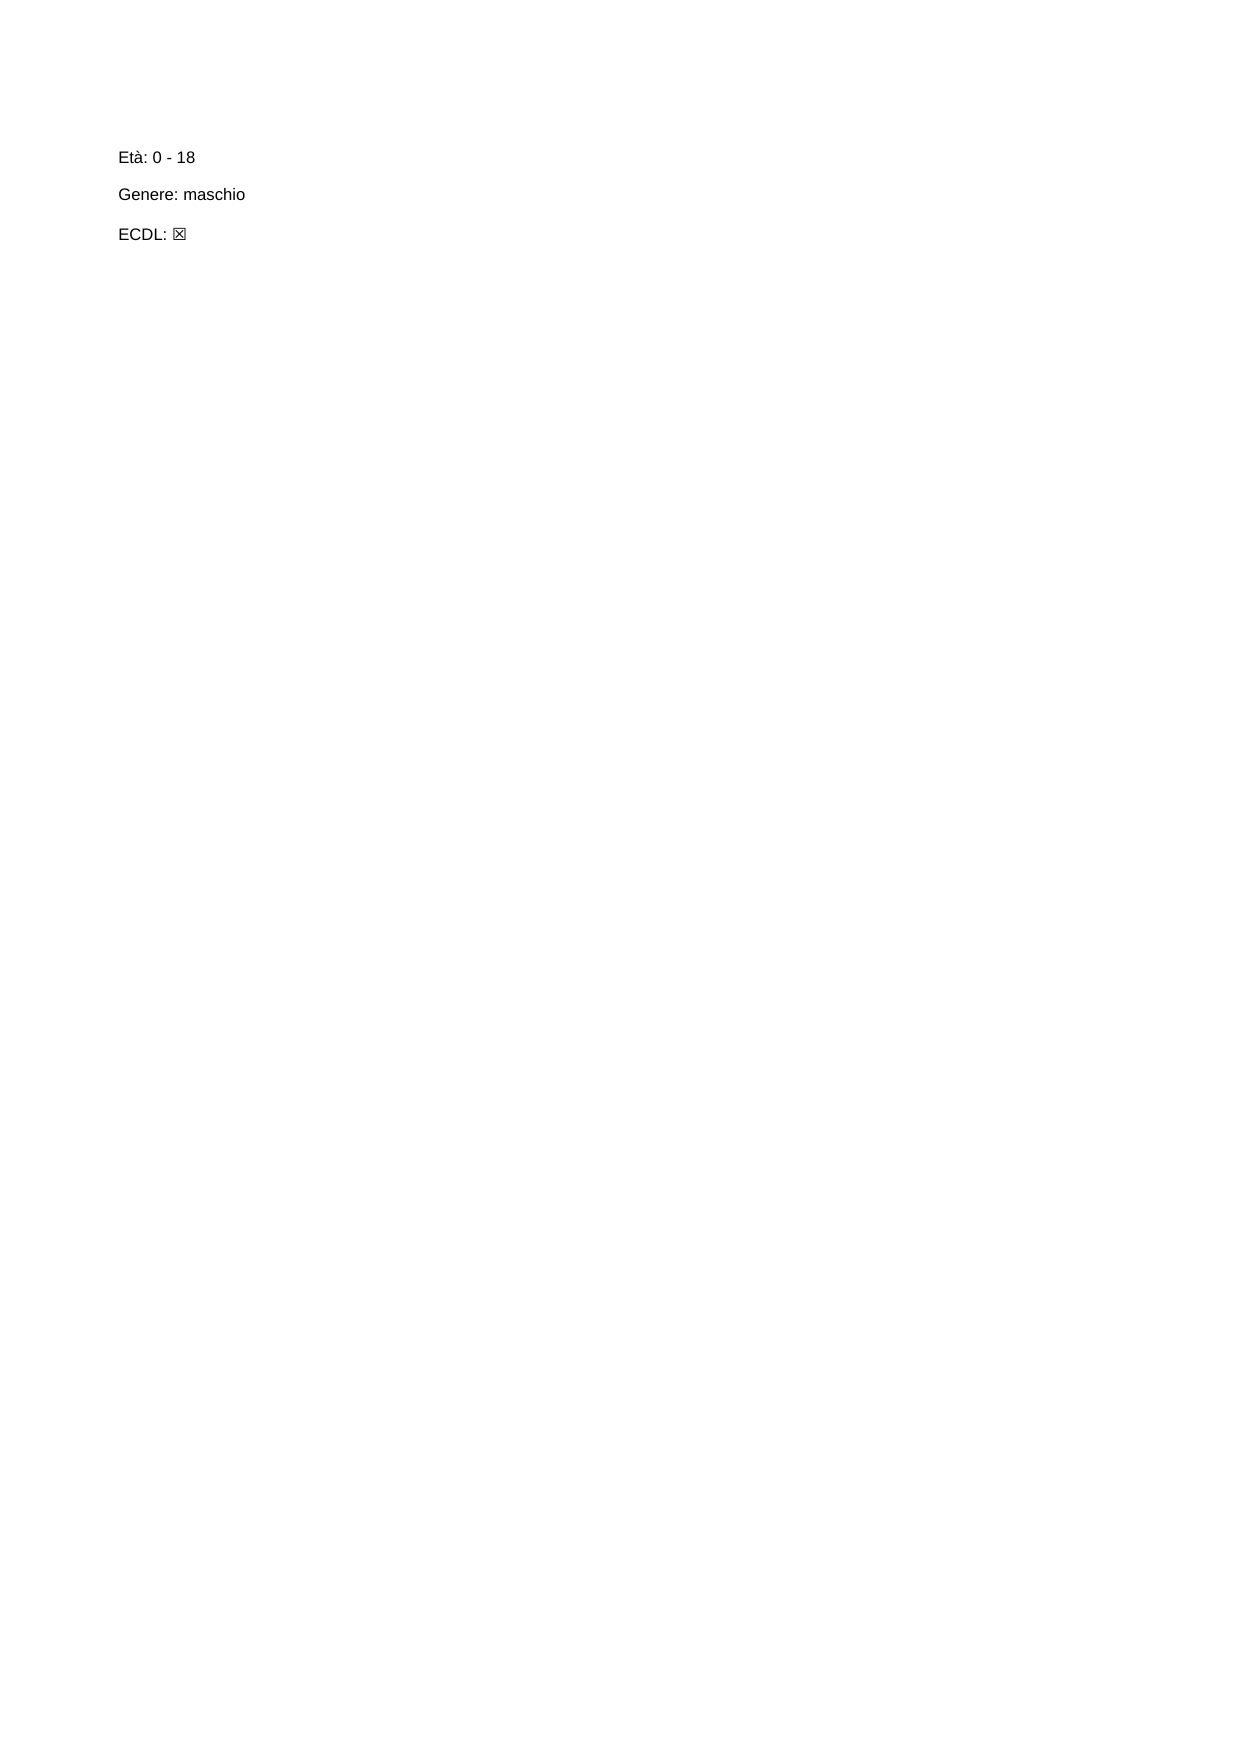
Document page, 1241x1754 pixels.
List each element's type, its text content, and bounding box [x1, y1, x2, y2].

text Età: [118, 148, 1122, 167]
text ECDL: [118, 222, 1122, 245]
text Genere: [118, 185, 1122, 204]
